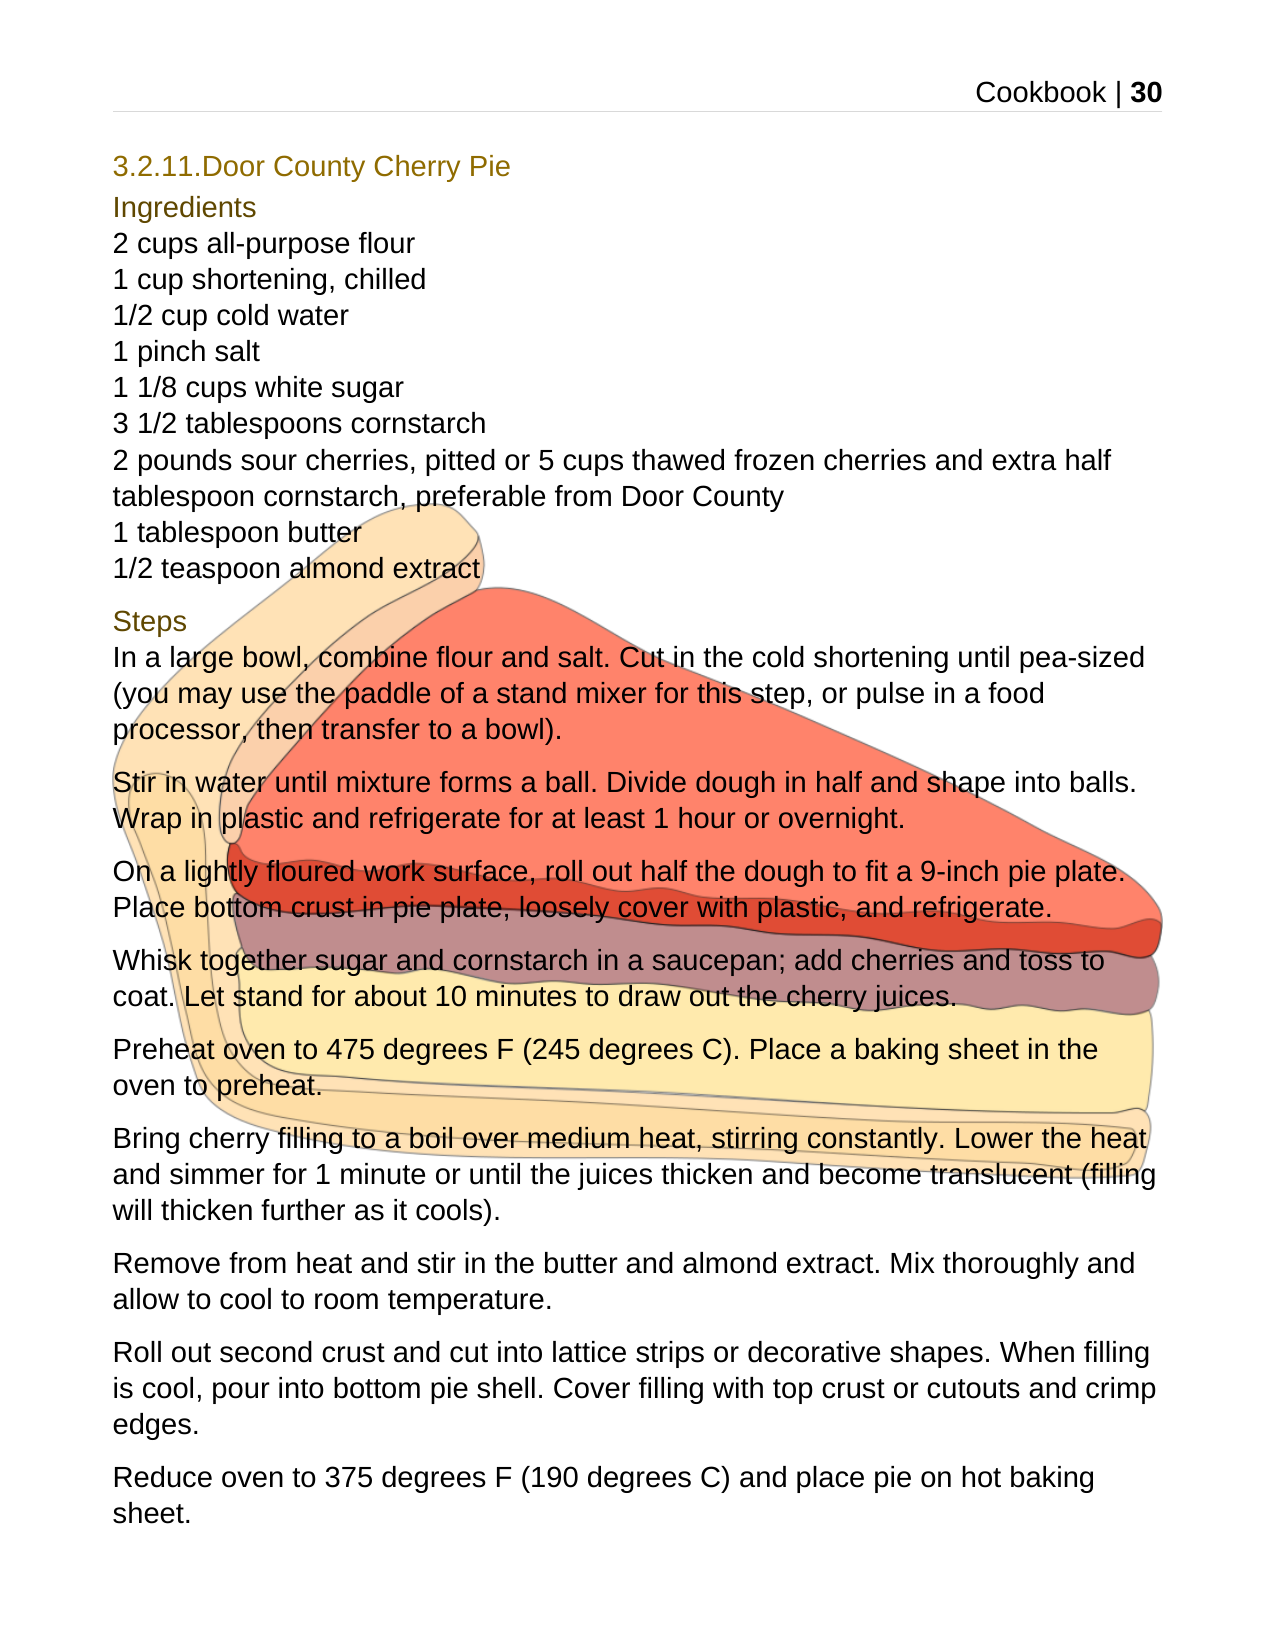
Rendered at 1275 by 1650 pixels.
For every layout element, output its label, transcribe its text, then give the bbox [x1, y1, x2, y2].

text 1/2 teaspoon almond extract [112, 551, 1162, 585]
text Bring cherry filling to a boil over medium heat, stirring constantly. Lower the heat and simmer for 1 minute or until the juices thicken and become translucent (filling will thicken further as it cools). [112, 1121, 1162, 1227]
text Roll out second crust and cut into lattice strips or decorative shapes. When filling is cool, pour into bottom pie shell. Cover filling with top crust or cutouts and crimp edges. [112, 1335, 1162, 1441]
text 1 pinch salt [112, 334, 1162, 368]
subtitle Door County Cherry Pie [112, 149, 1162, 183]
subtitle Ingredients [112, 190, 1162, 223]
text 1 cup shortening, chilled [112, 262, 1162, 296]
text In a large bowl, combine flour and salt. Cut in the cold shortening until pea-sized (you may use the paddle of a stand mixer for this step, or pulse in a food processor, then transfer to a bowl). [112, 640, 1162, 746]
picture [112, 503, 1163, 1179]
text Stir in water until mixture forms a ball. Divide dough in half and shape into balls. Wrap in plastic and refrigerate for at least 1 hour or overnight. [112, 765, 1162, 835]
text 2 cups all-purpose flour [112, 226, 1162, 259]
text On a lightly floured work surface, roll out half the dough to fit a 9-inch pie plate. Place bottom crust in pie plate, loosely cover with plastic, and refrigerate. [112, 854, 1162, 924]
text 3 1/2 tablespoons cornstarch [112, 407, 1162, 440]
text Reduce oven to 375 degrees F (190 degrees C) and place pie on hot baking sheet. [112, 1460, 1162, 1530]
subtitle Steps [112, 604, 1162, 637]
text Whisk together sugar and cornstarch in a saucepan; add cherries and toss to coat. Let stand for about 10 minutes to draw out the cherry juices. [112, 943, 1162, 1013]
text 1 tablespoon butter [112, 515, 1162, 548]
text Remove from heat and stir in the butter and almond extract. Mix thoroughly and allow to cool to room temperature. [112, 1246, 1162, 1316]
text Preheat oven to 475 degrees F (245 degrees C). Place a baking sheet in the oven to preheat. [112, 1032, 1162, 1102]
text 1/2 cup cold water [112, 298, 1162, 332]
text 1 1/8 cups white sugar [112, 370, 1162, 404]
text 2 pounds sour cherries, pitted or 5 cups thawed frozen cherries and extra half tablespoon cornstarch, preferable from Door County [112, 443, 1162, 512]
